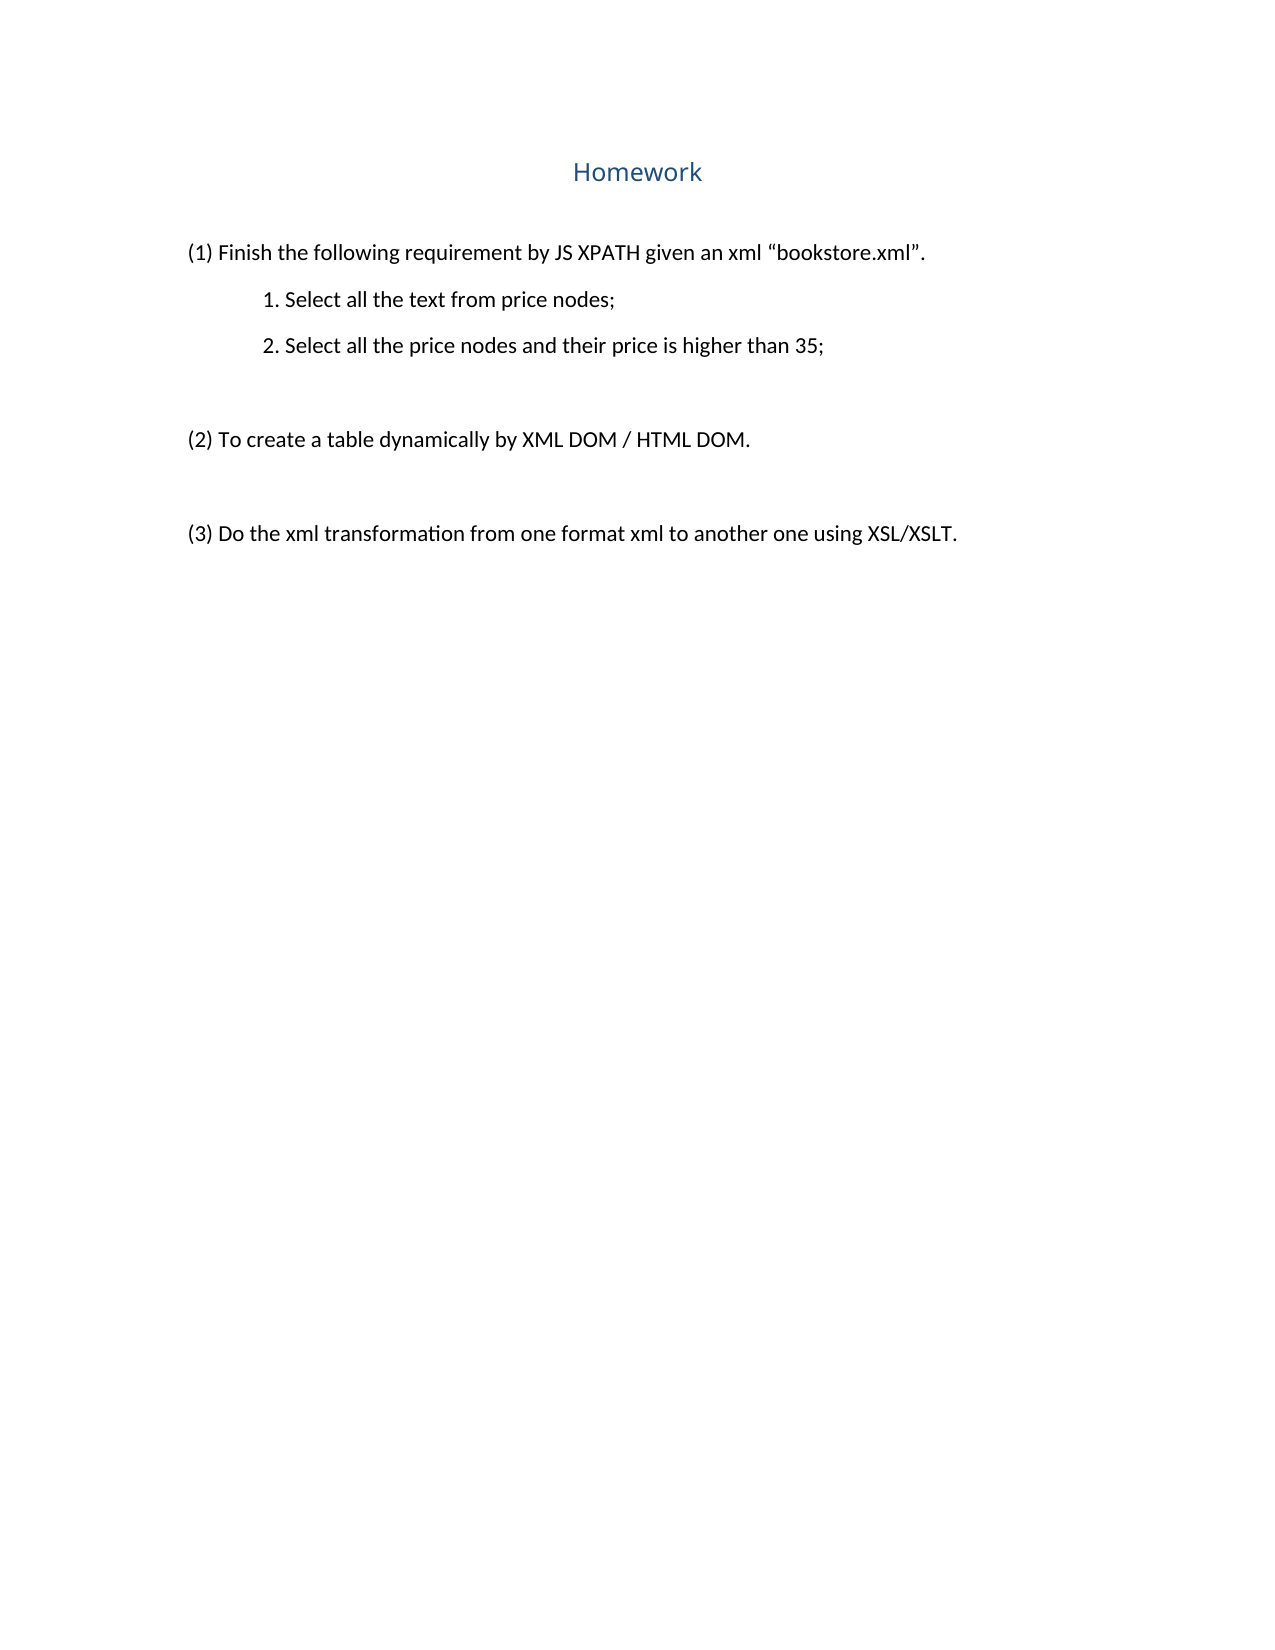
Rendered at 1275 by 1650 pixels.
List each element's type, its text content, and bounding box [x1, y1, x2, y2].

text (2) To create a table dynamically by XML DOM / HTML DOM. [187, 425, 1087, 453]
text 2. Select all the price nodes and their price is higher than 35; [187, 332, 1087, 359]
text (3) Do the xml transformation from one format xml to another one using XSL/XSLT. [187, 519, 1087, 547]
text 1. Select all the text from price nodes; [187, 285, 1087, 313]
text (1) Finish the following requirement by JS XPATH given an xml “bookstore.xml”. [187, 238, 1087, 266]
subtitle Homework [187, 154, 1087, 188]
